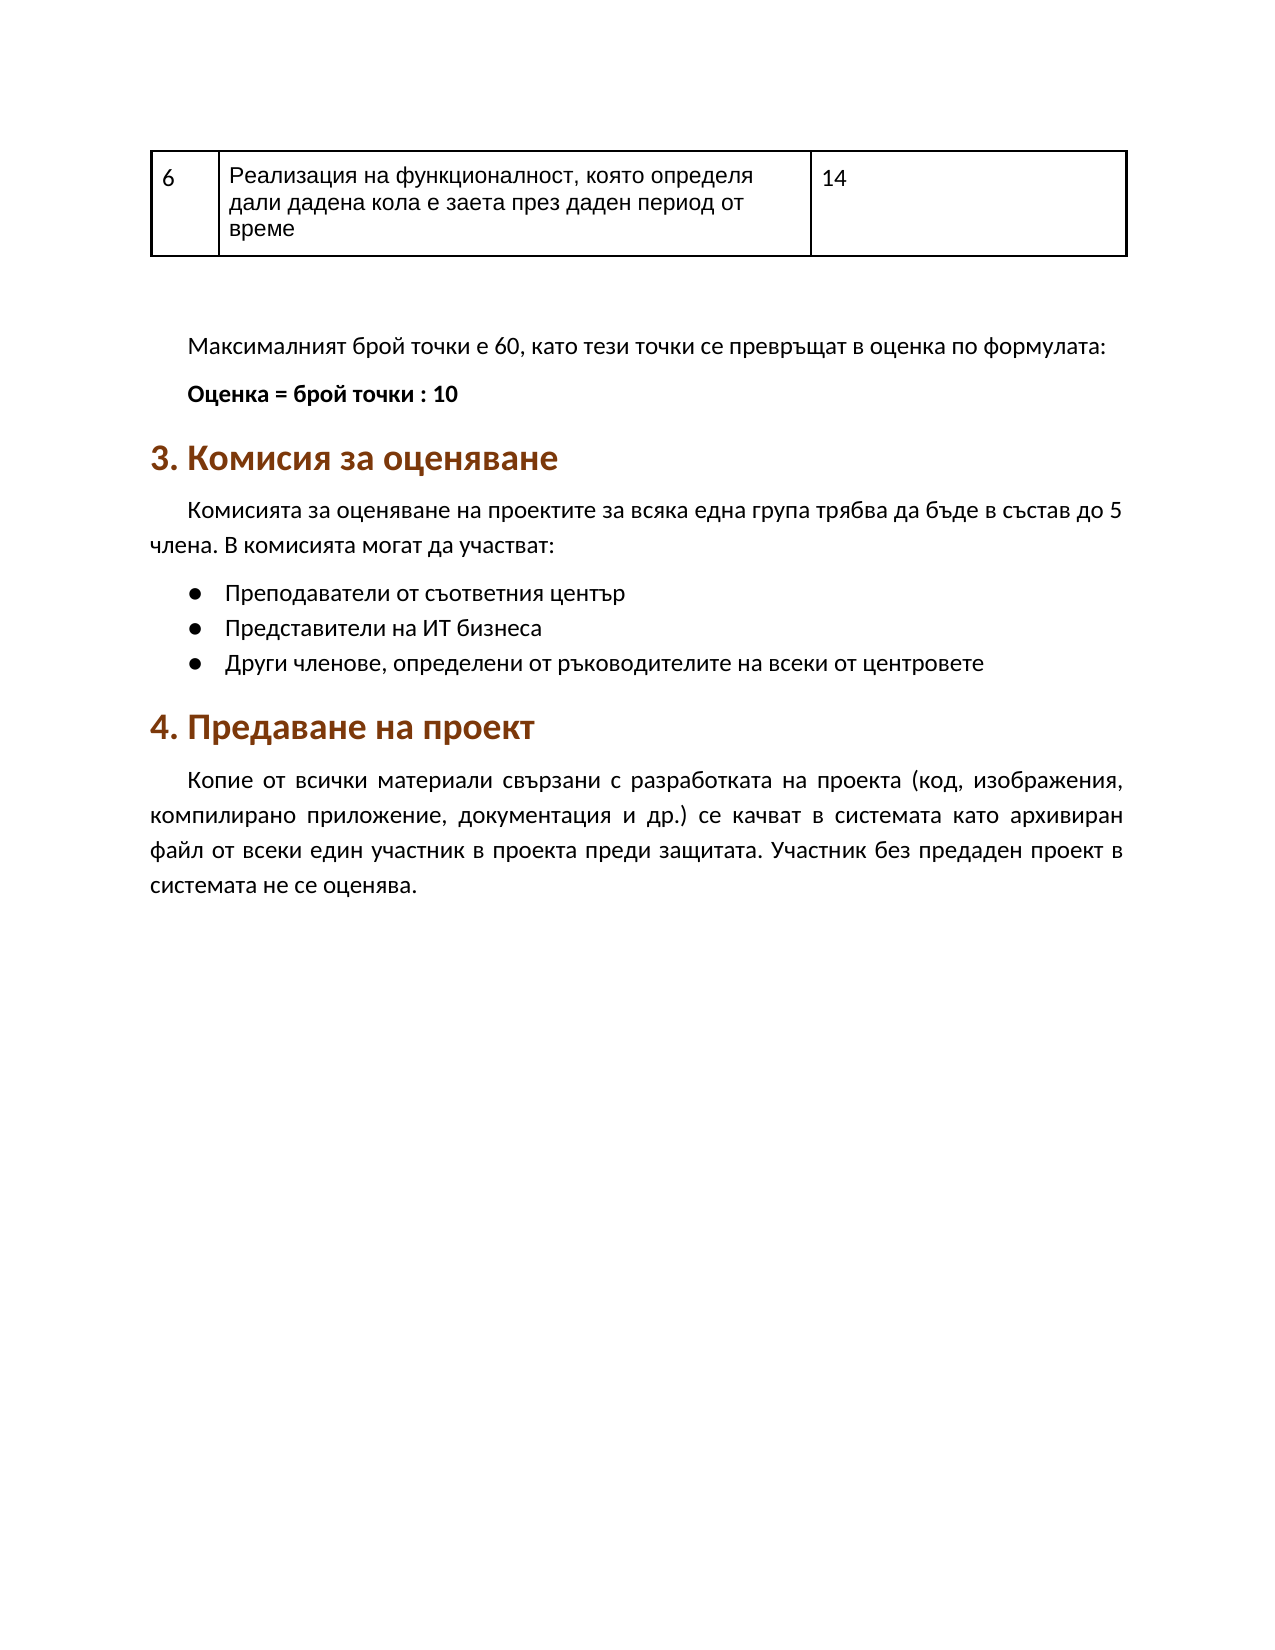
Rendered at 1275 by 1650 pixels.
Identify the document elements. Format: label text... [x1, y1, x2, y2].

subtitle Предаване на проект [150, 703, 1125, 749]
table_cell 6 [153, 152, 218, 255]
table_cell Реализация на функционалност, която определя дали дадена кола е заета през даден период от време [220, 152, 810, 255]
text Комисията за оценяване на проектите за всяка една група трябва да бъде в състав до 5 члена. В комисията могат да участват: [150, 495, 1125, 560]
list Други членове, определени от ръководителите на всеки от центровете [187, 647, 1125, 678]
text Максималният брой точки е 60, като тези точки се превръщат в оценка по формулата: [150, 330, 1125, 361]
list Представители на ИТ бизнеса [187, 612, 1125, 643]
subtitle Комисия за оценяване [150, 434, 1125, 479]
text Оценка = брой точки : 10 [150, 378, 1125, 408]
text Копие от всички материали свързани с разработката на проекта (код, изображения, компилирано приложение, документация и др.) се качват в системата като архивиран файл от всеки един участник в проекта преди защитата. Участник без предаден проект в системата не се оценява. [150, 764, 1125, 899]
table_cell 14 [812, 152, 1125, 255]
list Преподаватели от съответния център [187, 577, 1125, 608]
